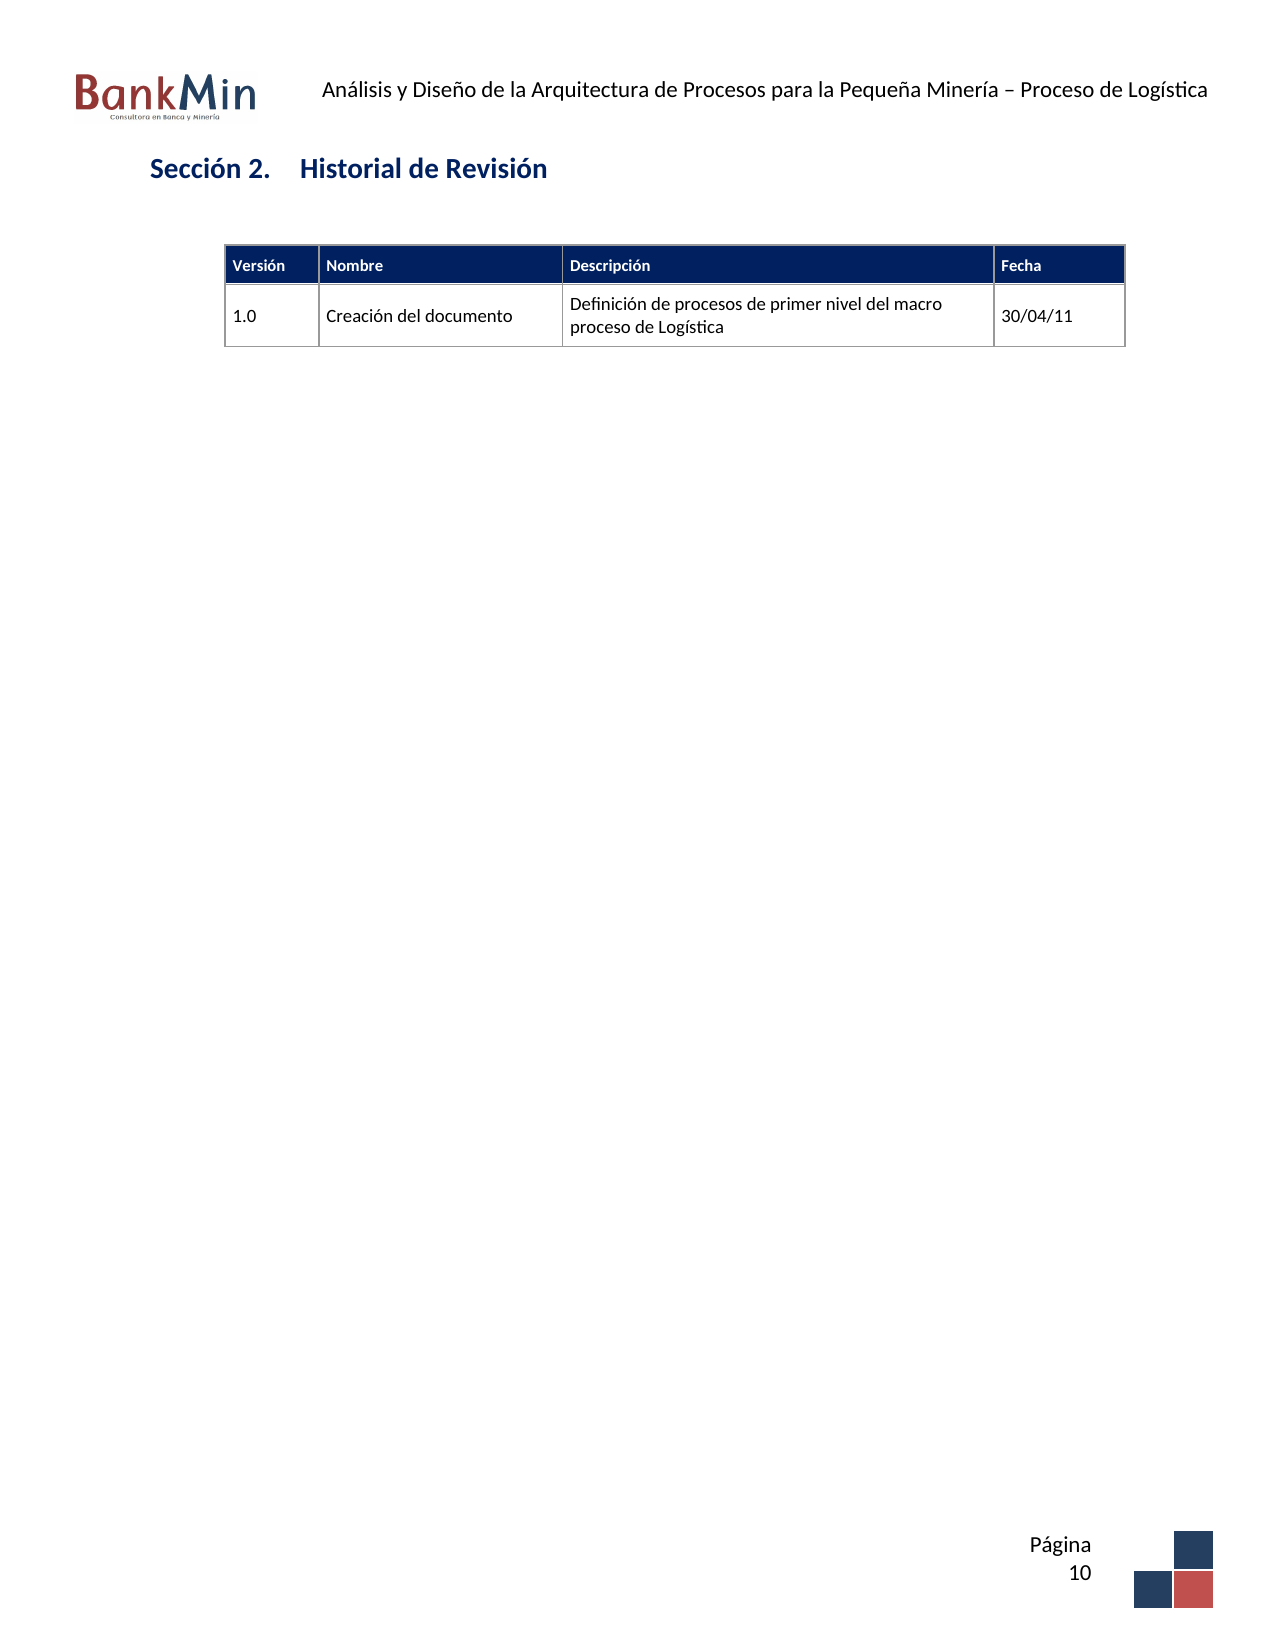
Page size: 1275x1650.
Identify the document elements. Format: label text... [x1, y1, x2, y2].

subtitle Sección 2. Historial de Revisión [150, 150, 1209, 186]
table_header Nombre [320, 246, 562, 283]
table_cell Definición de procesos de primer nivel del macro proceso de Logística [563, 285, 993, 346]
table_header Descripción [563, 246, 993, 283]
table_cell Creación del documento [320, 285, 562, 346]
table_cell 30/04/11 [995, 285, 1124, 346]
table_header Fecha [995, 246, 1124, 283]
table_cell 1.0 [226, 285, 318, 346]
table_header Versión [226, 246, 318, 283]
picture [73, 71, 258, 124]
